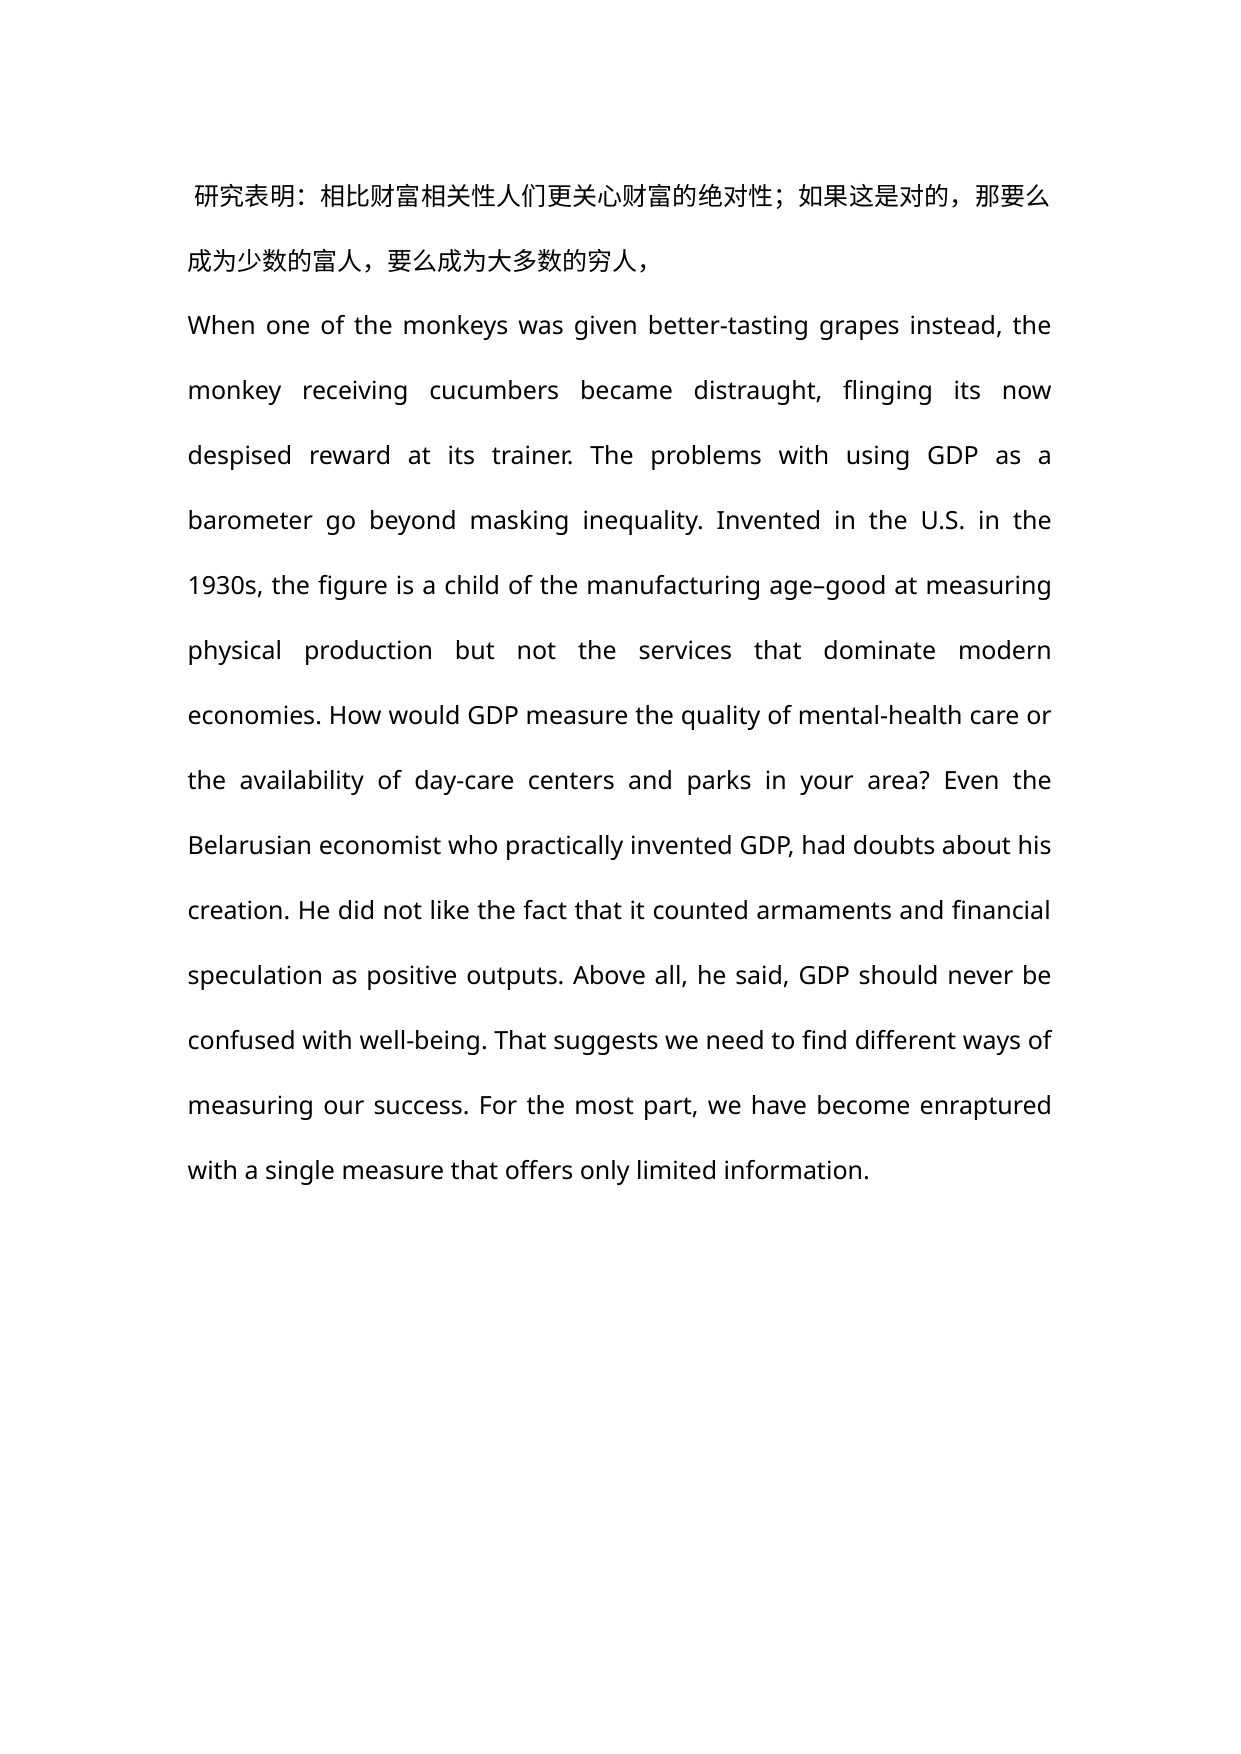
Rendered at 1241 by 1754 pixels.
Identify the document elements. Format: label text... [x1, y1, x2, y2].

text When one of the monkeys was given better-tasting grapes instead, the monkey receiving cucumbers became distraught, flinging its now despised reward at its trainer. The problems with using GDP as a barometer go beyond masking inequality. Invented in the U.S. in the 1930s, the figure is a child of the manufacturing age–good at measuring physical production but not the services that dominate modern economies. How would GDP measure the quality of mental-health care or the availability of day-care centers and parks in your area? Even the Belarusian economist who practically invented GDP, had doubts about his creation. He did not like the fact that it counted armaments and financial speculation as positive outputs. Above all, he said, GDP should never be confused with well-being. That suggests we need to find different ways of measuring our success. For the most part, we have become enraptured with a single measure that offers only limited information. [187, 292, 1053, 1202]
text 研究表明：相比财富相关性人们更关心财富的绝对性；如果这是对的，那要么成为少数的富人，要么成为大多数的穷人， [187, 162, 1053, 292]
